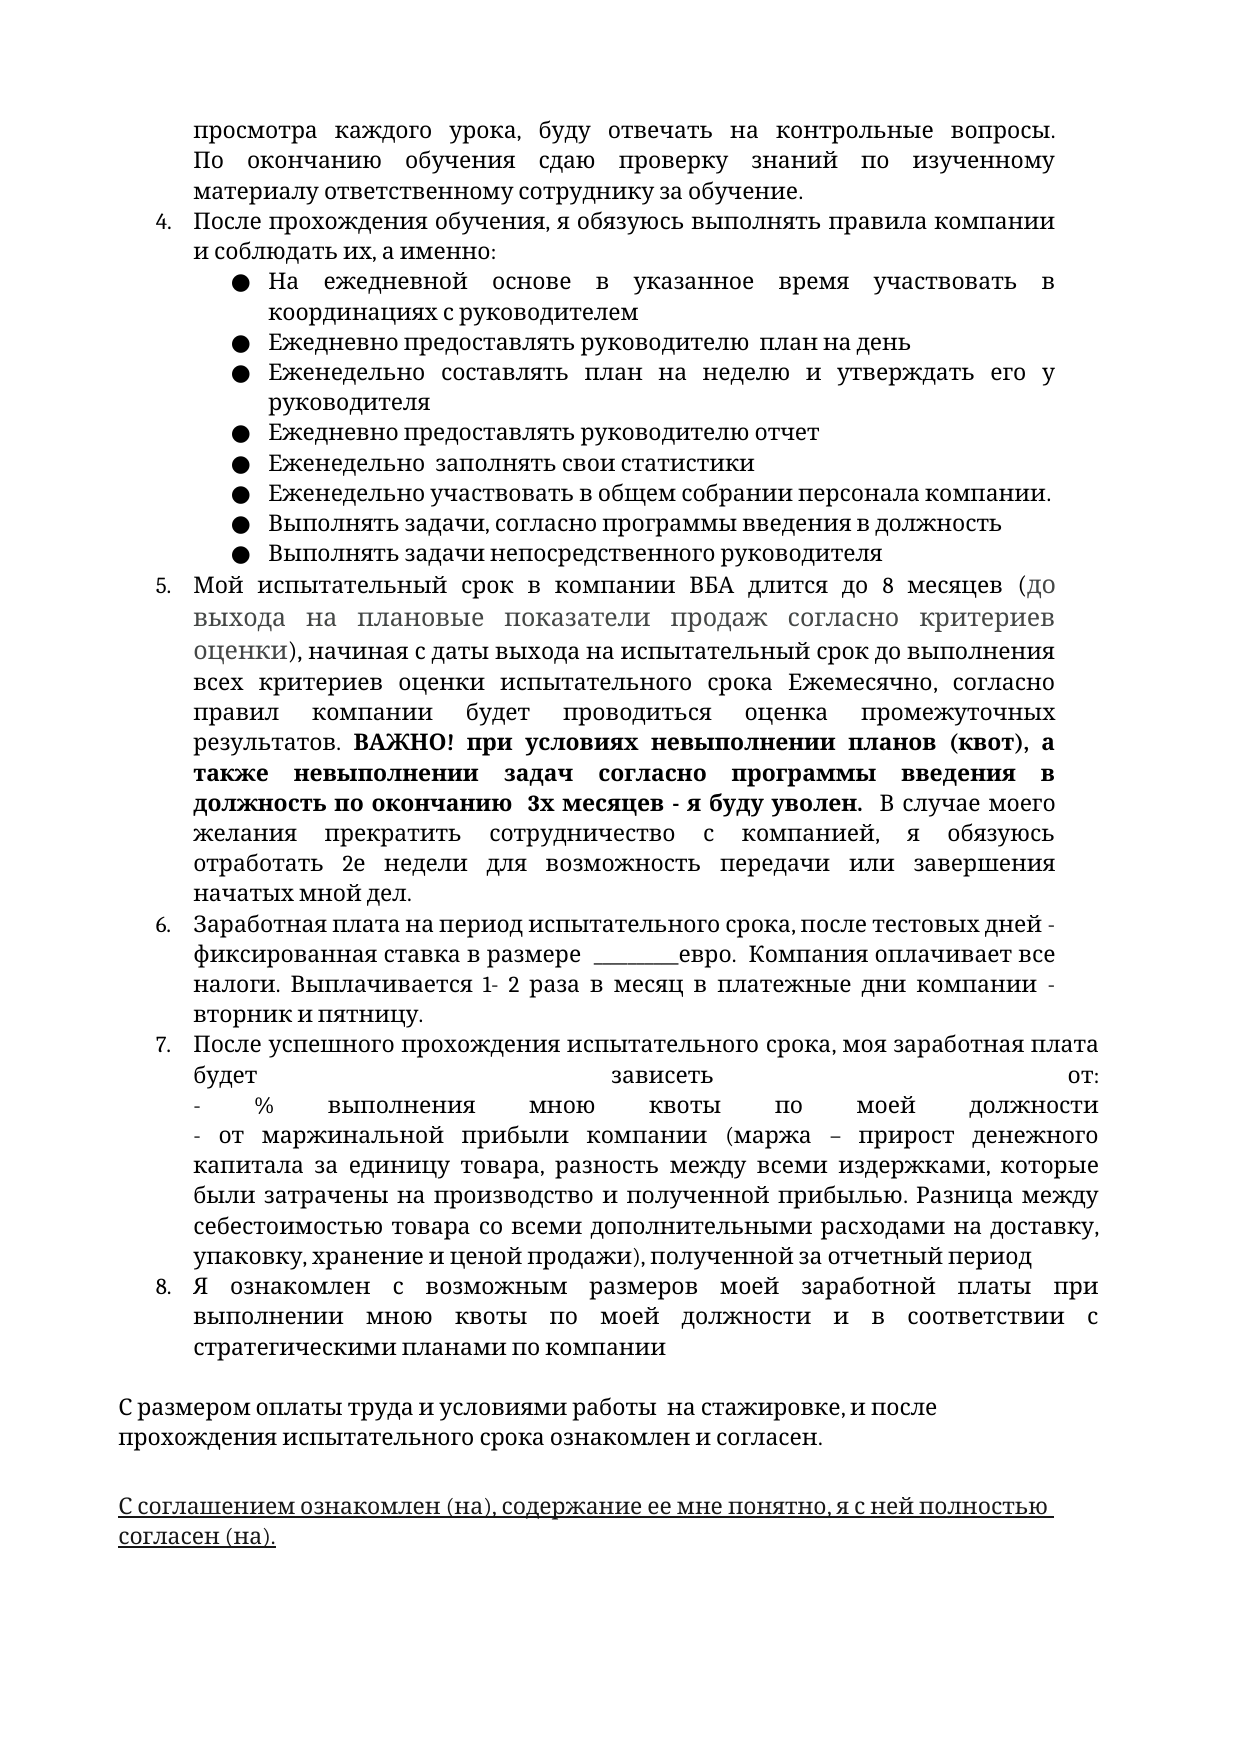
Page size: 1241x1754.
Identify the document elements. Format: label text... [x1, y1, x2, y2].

list Выполнять задачи непосредственного руководителя [231, 541, 1056, 567]
list Выполнять задачи, согласно программы введения в должность [231, 511, 1056, 537]
list Еженедельно заполнять свои статистики [231, 450, 1056, 477]
text С соглашением ознакомлен (на), содержание ее мне понятно, я с ней полностью согласен (на). [118, 1494, 1122, 1550]
list Мой испытательный срок в компании ВБА длится до 8 месяцев (до выхода на плановые показатели продаж согласно критериев оценки), начиная с даты выхода на испытательный срок до выполнения всех критериев оценки испытательного срока Ежемесячно, согласно правил компании будет проводиться оценка промежуточных результатов. ВАЖНО! при условиях невыполнении планов (квот), а также невыполнении задач согласно программы введения в должность по окончанию 3х месяцев - я буду уволен. В случае моего желания прекратить сотрудничество с компанией, я обязуюсь отработать 2е недели для возможность передачи или завершения начатых мной дел. [156, 571, 1056, 908]
list После успешного прохождения испытательного срока, моя заработная плата будет зависеть от: - % выполнения мною квоты по моей должности - от маржинальной прибыли компании (маржа – прирост денежного капитала за единицу товара, разность между всеми издержками, которые были затрачены на производство и полученной прибылью. Разница между себестоимостью товара со всеми дополнительными расходами на доставку, упаковку, хранение и ценой продажи), полученной за отчетный период [156, 1032, 1099, 1270]
list Заработная плата на период испытательного срока, после тестовых дней - фиксированная ставка в размере __________евро. Компания оплачивает все налоги. Выплачивается 1- 2 раза в месяц в платежные дни компании - вторник и пятницу. [156, 911, 1056, 1028]
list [156, 118, 1056, 205]
list Я ознакомлен с возможным размеров моей заработной платы при выполнении мною квоты по моей должности и в соответствии с стратегическими планами по компании [156, 1274, 1099, 1361]
list После прохождения обучения, я обязуюсь выполнять правила компании и соблюдать их, а именно: [156, 209, 1056, 265]
text С размером оплаты труда и условиями работы на стажировке, и после прохождения испытательного срока ознакомлен и согласен. [118, 1395, 957, 1451]
list Еженедельно участвовать в общем собрании персонала компании. [231, 481, 1056, 507]
list Ежедневно предоставлять руководителю отчет [231, 420, 1056, 446]
list Еженедельно составлять план на неделю и утверждать его у руководителя [231, 360, 1056, 416]
list Ежедневно предоставлять руководителю план на день [231, 329, 1056, 356]
list На ежедневной основе в указанное время участвовать в координациях с руководителем [231, 269, 1056, 326]
